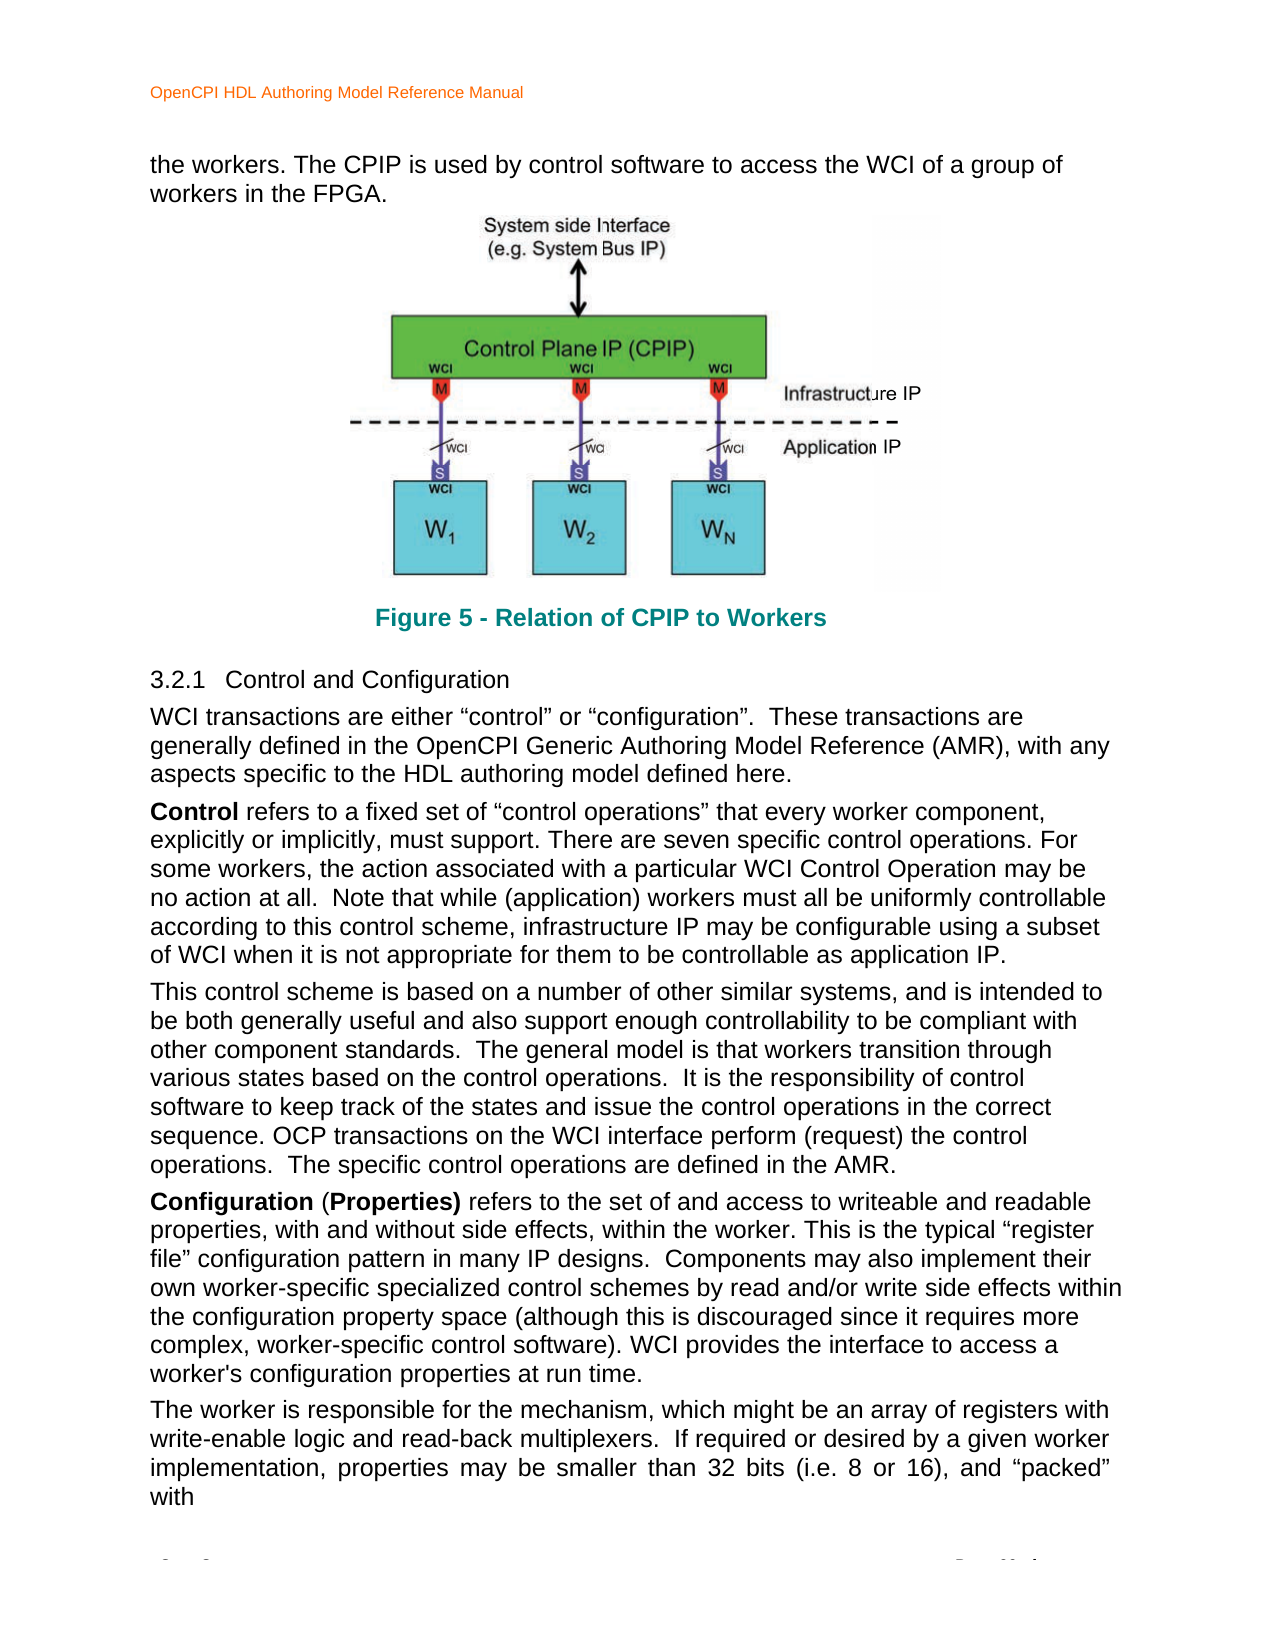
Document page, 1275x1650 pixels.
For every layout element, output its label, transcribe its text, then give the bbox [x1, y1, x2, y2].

text the workers. The CPIP is used by control software to access the WCI of a group of workers in the FPGA. [150, 150, 1133, 207]
subtitle Figure 5 - Relation of CPIP to Workers [375, 603, 1133, 632]
list Control and Configuration [150, 665, 1133, 694]
text Configuration (Properties) refers to the set of and access to writeable and readable properties, with and without side effects, within the worker. This is the typical “register file” configuration pattern in many IP designs. Components may also implement their own worker-specific specialized control schemes by read and/or write side effects within the configuration property space (although this is discouraged since it requires more complex, worker-specific control software). WCI provides the interface to access a worker's configuration properties at run time. [150, 1187, 1129, 1388]
picture [334, 215, 941, 592]
text The worker is responsible for the mechanism, which might be an array of registers with write-enable logic and read-back multiplexers. If required or desired by a given worker implementation, properties may be smaller than 32 bits (i.e. 8 or 16), and “packed” with [150, 1396, 1110, 1510]
text This control scheme is based on a number of other similar systems, and is intended to be both generally useful and also support enough controllability to be compliant with other component standards. The general model is that workers transition through various states based on the control operations. It is the responsibility of control software to keep track of the states and issue the control operations in the correct sequence. OCP transactions on the WCI interface perform (request) the control operations. The specific control operations are defined in the AMR. [150, 977, 1114, 1178]
text Control refers to a fixed set of “control operations” that every worker component, explicitly or implicitly, must support. There are seven specific control operations. For some workers, the action associated with a particular WCI Control Operation may be no action at all. Note that while (application) workers must all be uniformly controllable according to this control scheme, infrastructure IP may be configurable using a subset of WCI when it is not appropriate for them to be controllable as application IP. [150, 796, 1120, 969]
text WCI transactions are either “control” or “configuration”. These transactions are generally defined in the OpenCPI Generic Authoring Model Reference (AMR), with any aspects specific to the HDL authoring model defined here. [150, 702, 1117, 788]
